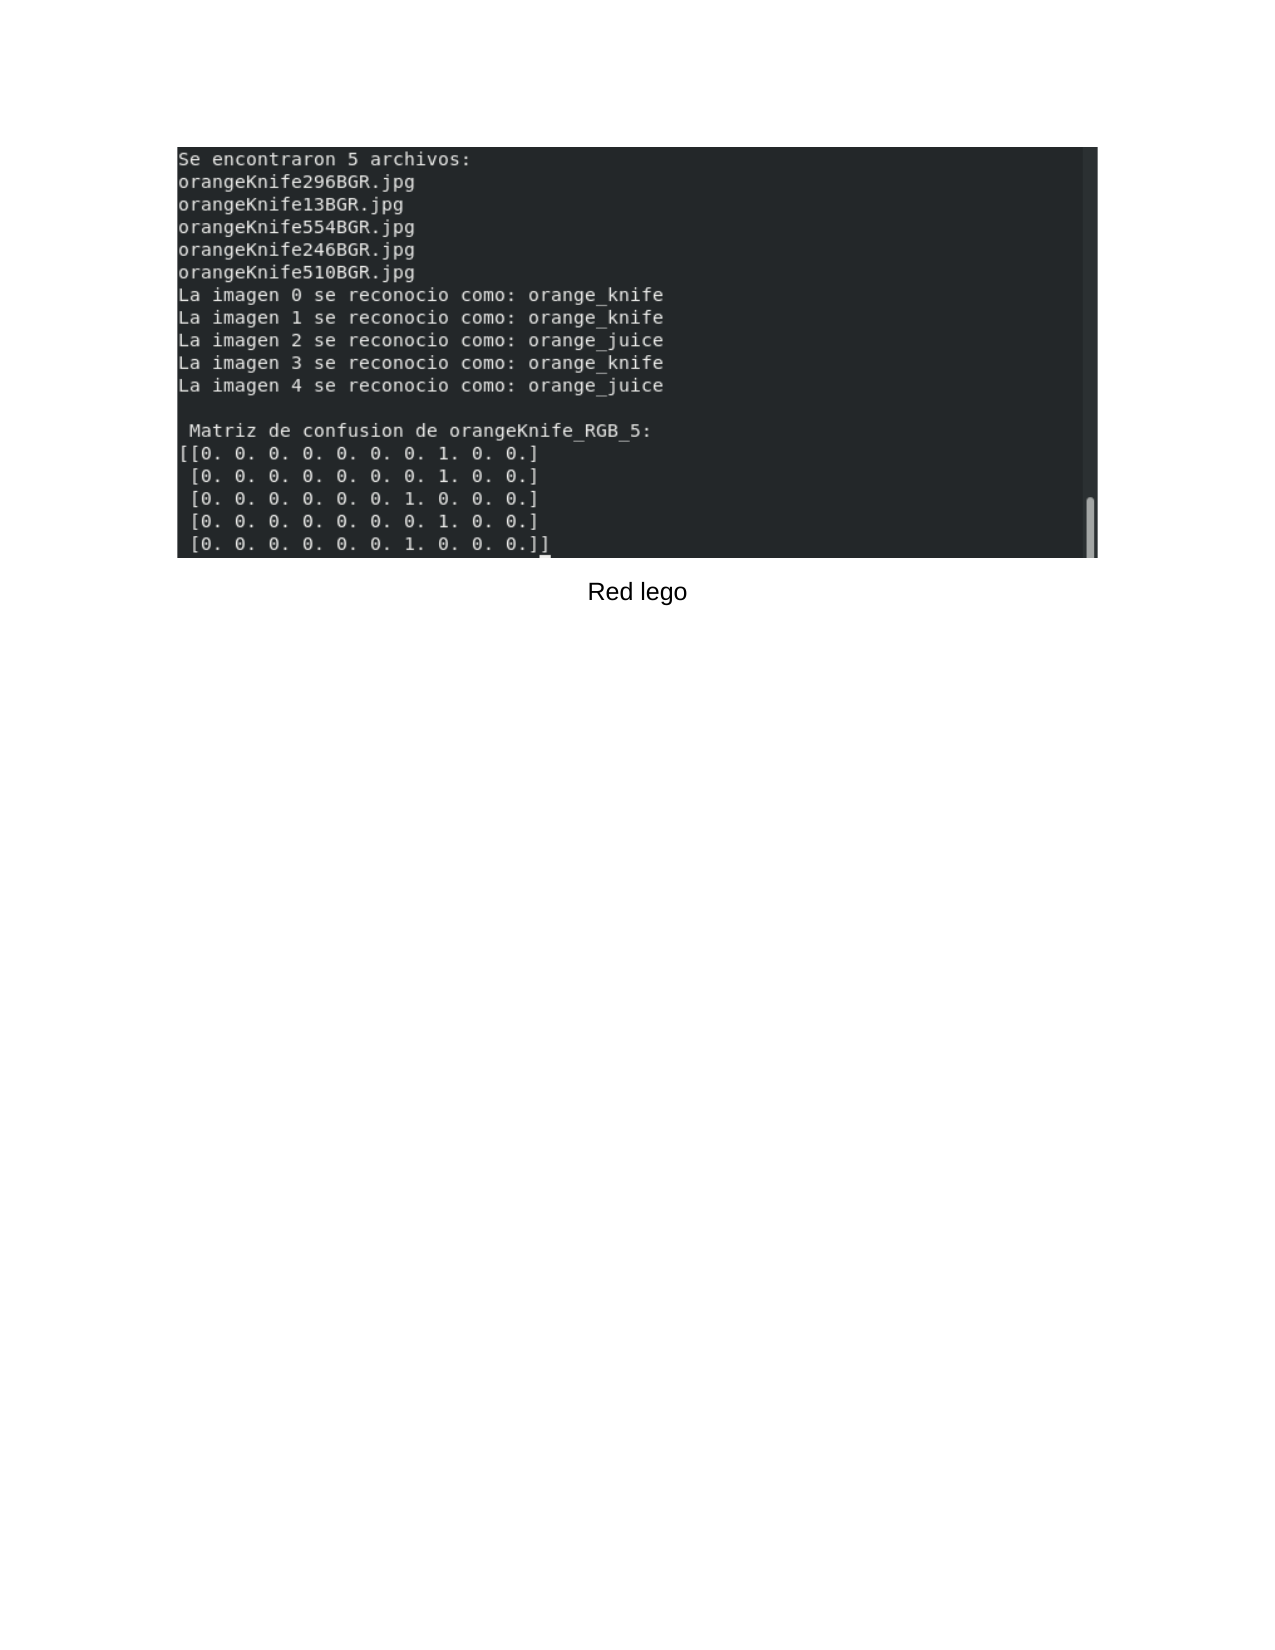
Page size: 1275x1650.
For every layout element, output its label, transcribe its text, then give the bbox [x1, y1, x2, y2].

picture [177, 147, 1098, 558]
text Red lego [177, 577, 1098, 606]
